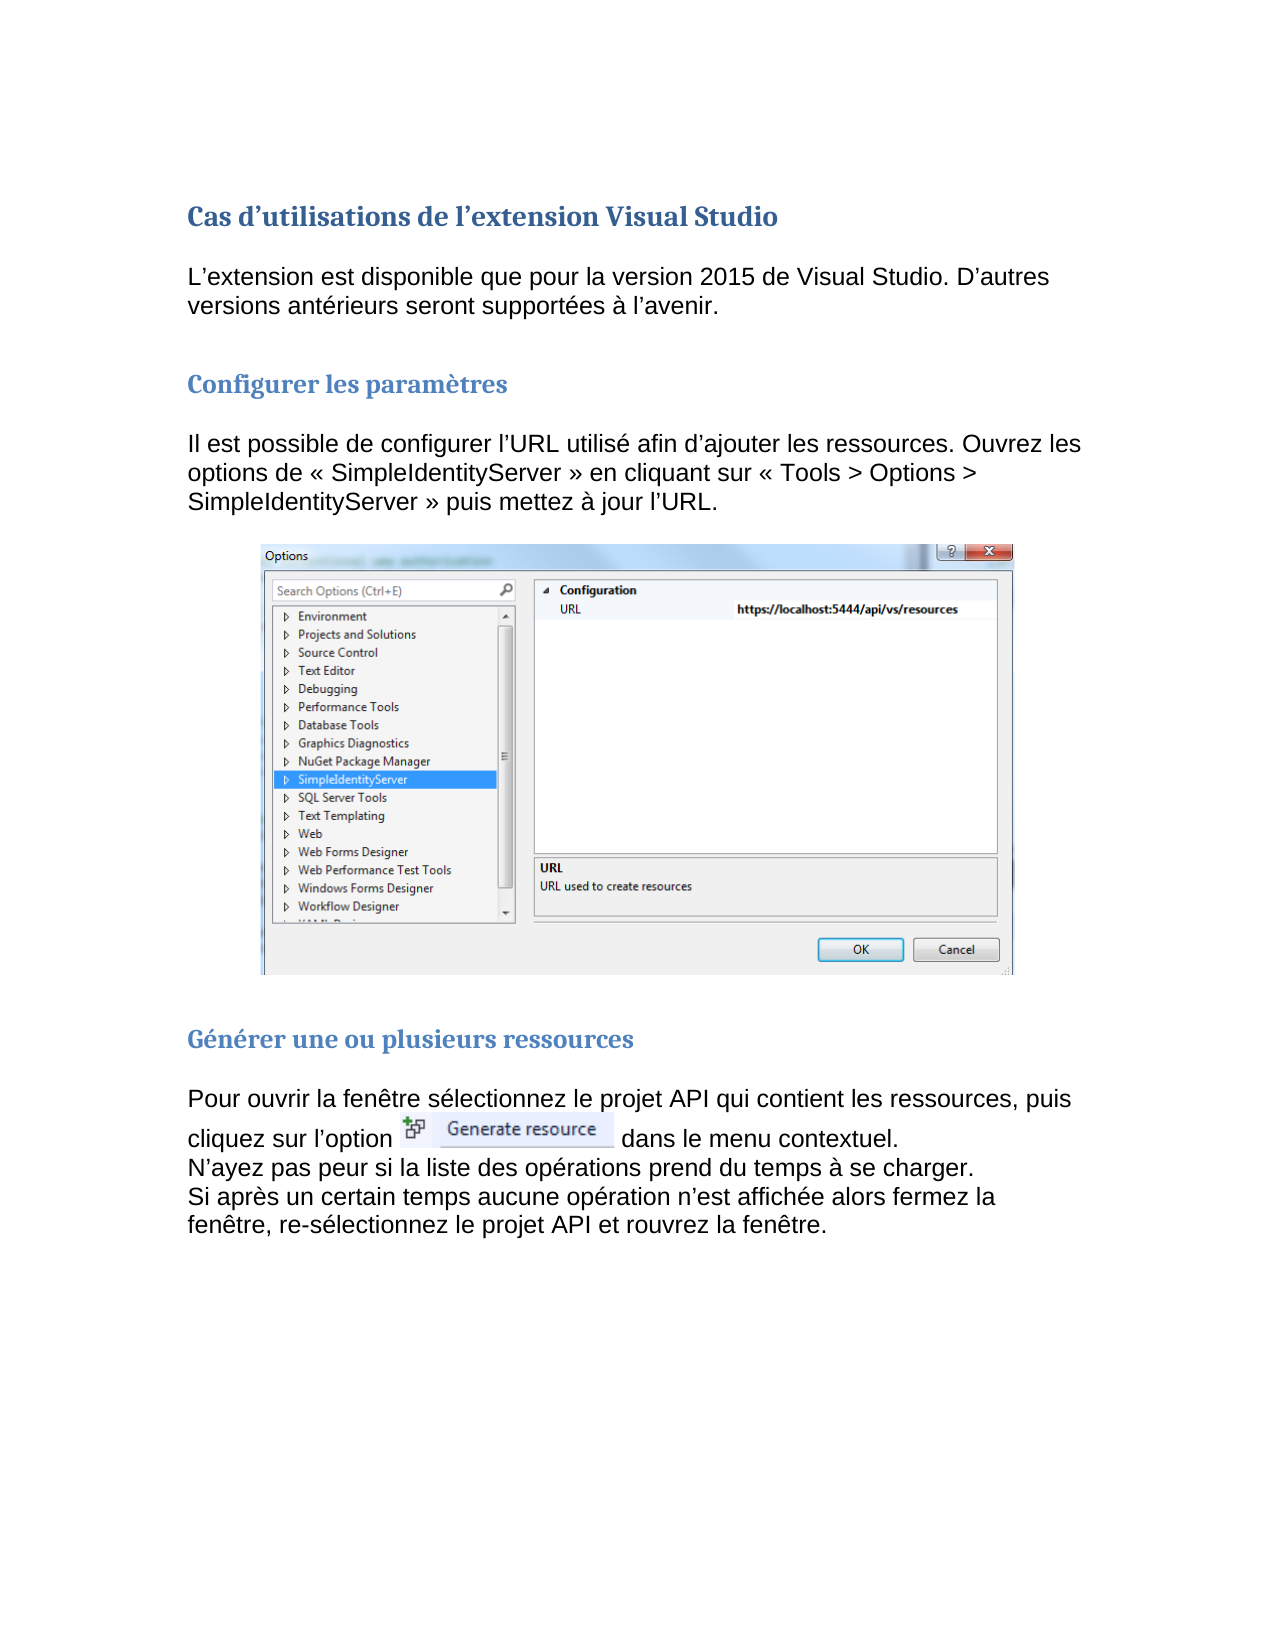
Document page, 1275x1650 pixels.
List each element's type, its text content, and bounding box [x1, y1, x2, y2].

text Pour ouvrir la fenêtre sélectionnez le projet API qui contient les ressources, puis cliquez sur l’option dans le menu contextuel. [187, 1084, 1087, 1153]
picture [400, 1112, 615, 1148]
text Si après un certain temps aucune opération n’est affichée alors fermez la fenêtre, re-sélectionnez le projet API et rouvrez la fenêtre. [187, 1182, 1087, 1239]
text Il est possible de configurer l’URL utilisé afin d’ajouter les ressources. Ouvrez les options de « SimpleIdentityServer » en cliquant sur « Tools > Options > SimpleIdentityServer » puis mettez à jour l’URL. [187, 429, 1087, 516]
text L’extension est disponible que pour la version 2015 de Visual Studio. D’autres versions antérieurs seront supportées à l’avenir. [187, 262, 1087, 320]
picture [260, 544, 1015, 975]
subtitle Cas d’utilisations de l’extension Visual Studio [187, 200, 1087, 233]
subtitle Générer une ou plusieurs ressources [187, 1024, 1087, 1055]
text N’ayez pas peur si la liste des opérations prend du temps à se charger. [187, 1153, 1087, 1182]
subtitle Configurer les paramètres [187, 369, 1087, 401]
